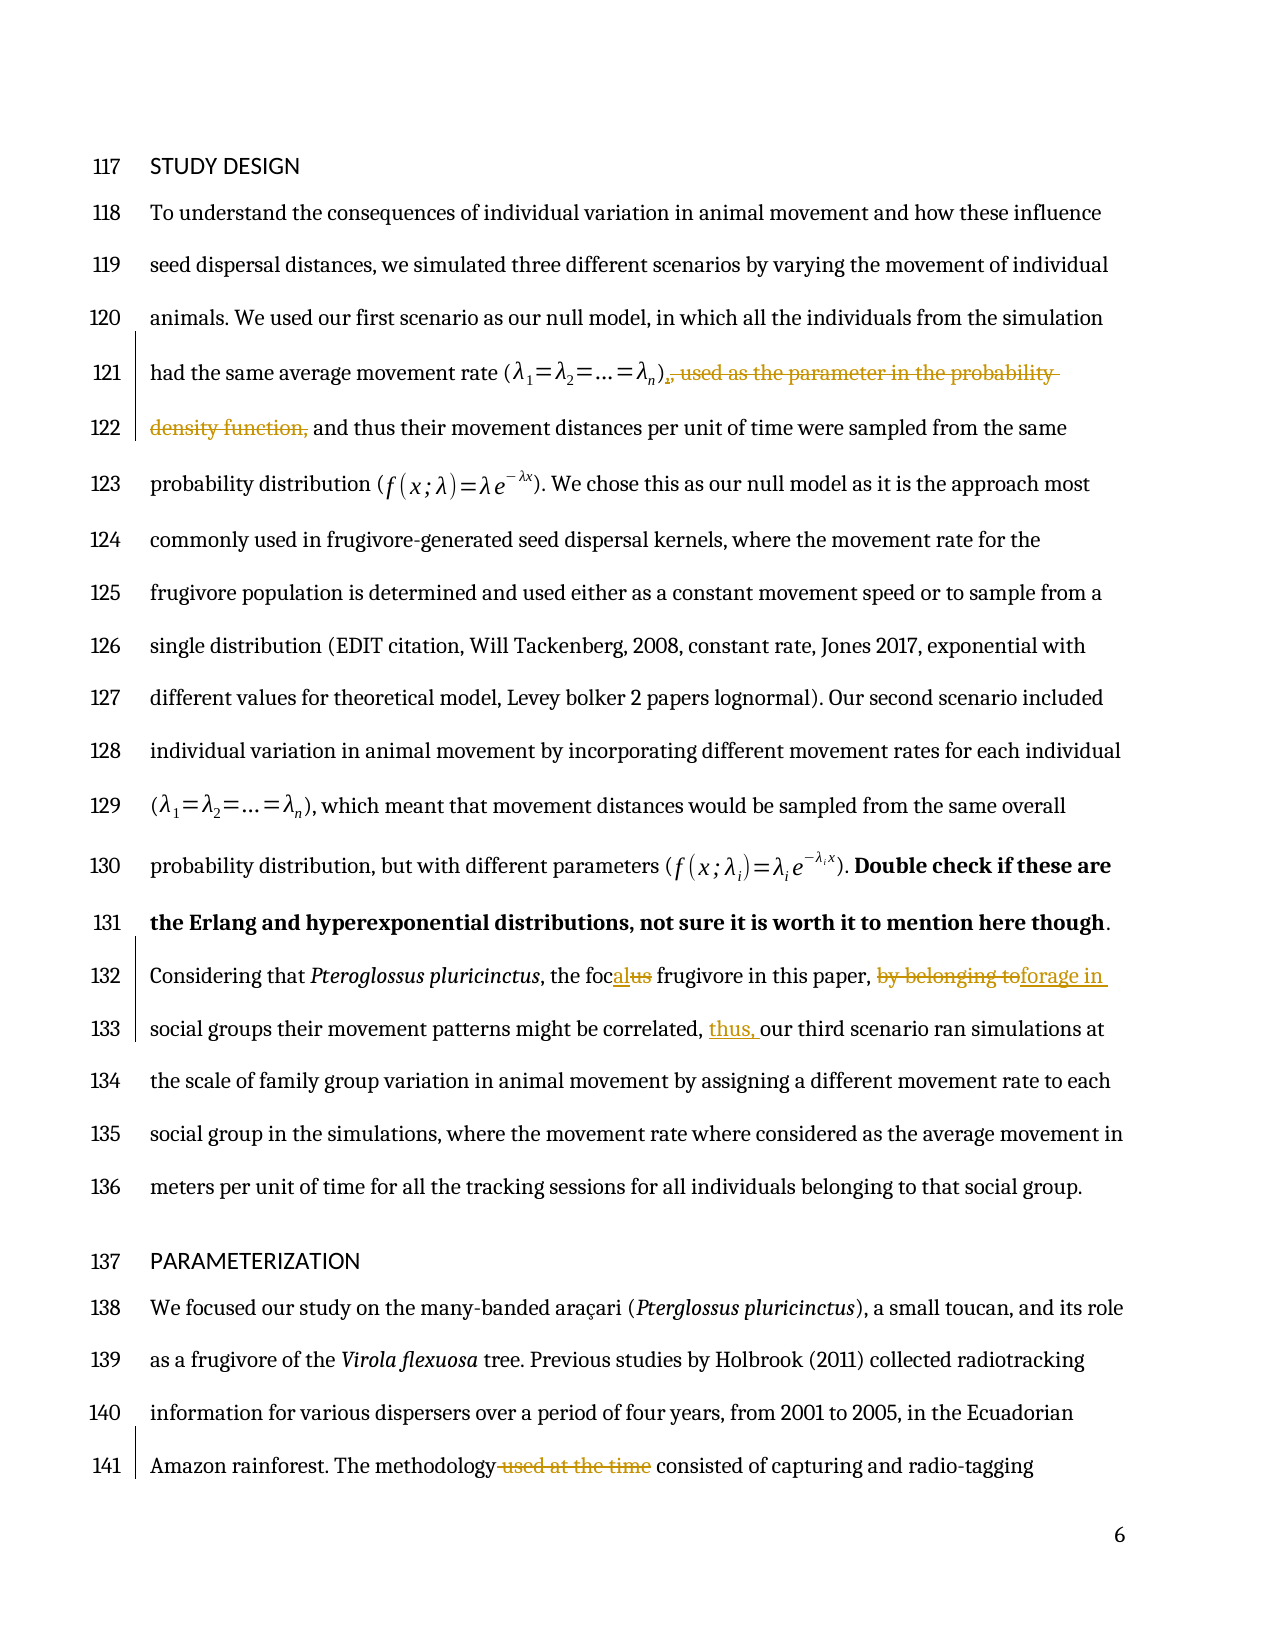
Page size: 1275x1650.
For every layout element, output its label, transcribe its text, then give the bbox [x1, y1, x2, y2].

subtitle Study design [150, 150, 1125, 181]
subtitle Parameterization [150, 1245, 1125, 1276]
text To understand the consequences of individual variation in animal movement and how these influence seed dispersal distances, we simulated three different scenarios by varying the movement of individual animals. We used our first scenario as our null model, in which all the individuals from the simulation had the same average movement rate () and thus their movement distances per unit of time were sampled from the same probability distribution (). We chose this as our null model as it is the approach most commonly used in frugivore-generated seed dispersal kernels, where the movement rate for the frugivore population is determined and used either as a constant movement speed or to sample from a single distribution (EDIT citation, Will Tackenberg, 2008, constant rate, Jones 2017, exponential with different values for theoretical model, Levey bolker 2 papers lognormal). Our second scenario included individual variation in animal movement by incorporating different movement rates for each individual (), which meant that movement distances would be sampled from the same overall probability distribution, but with different parameters (). Double check if these are the Erlang and hyperexponential distributions, not sure it is worth it to mention here though. Considering that Pteroglossus pluricinctus, the foc frugivore in this paper, social groups their movement patterns might be correlated, our third scenario ran simulations at the scale of family group variation in animal movement by assigning a different movement rate to each social group in the simulations, where the movement rate where considered as the average movement in meters per unit of time for all the tracking sessions for all individuals belonging to that social group. [150, 199, 1125, 1200]
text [150, 1294, 1125, 1479]
